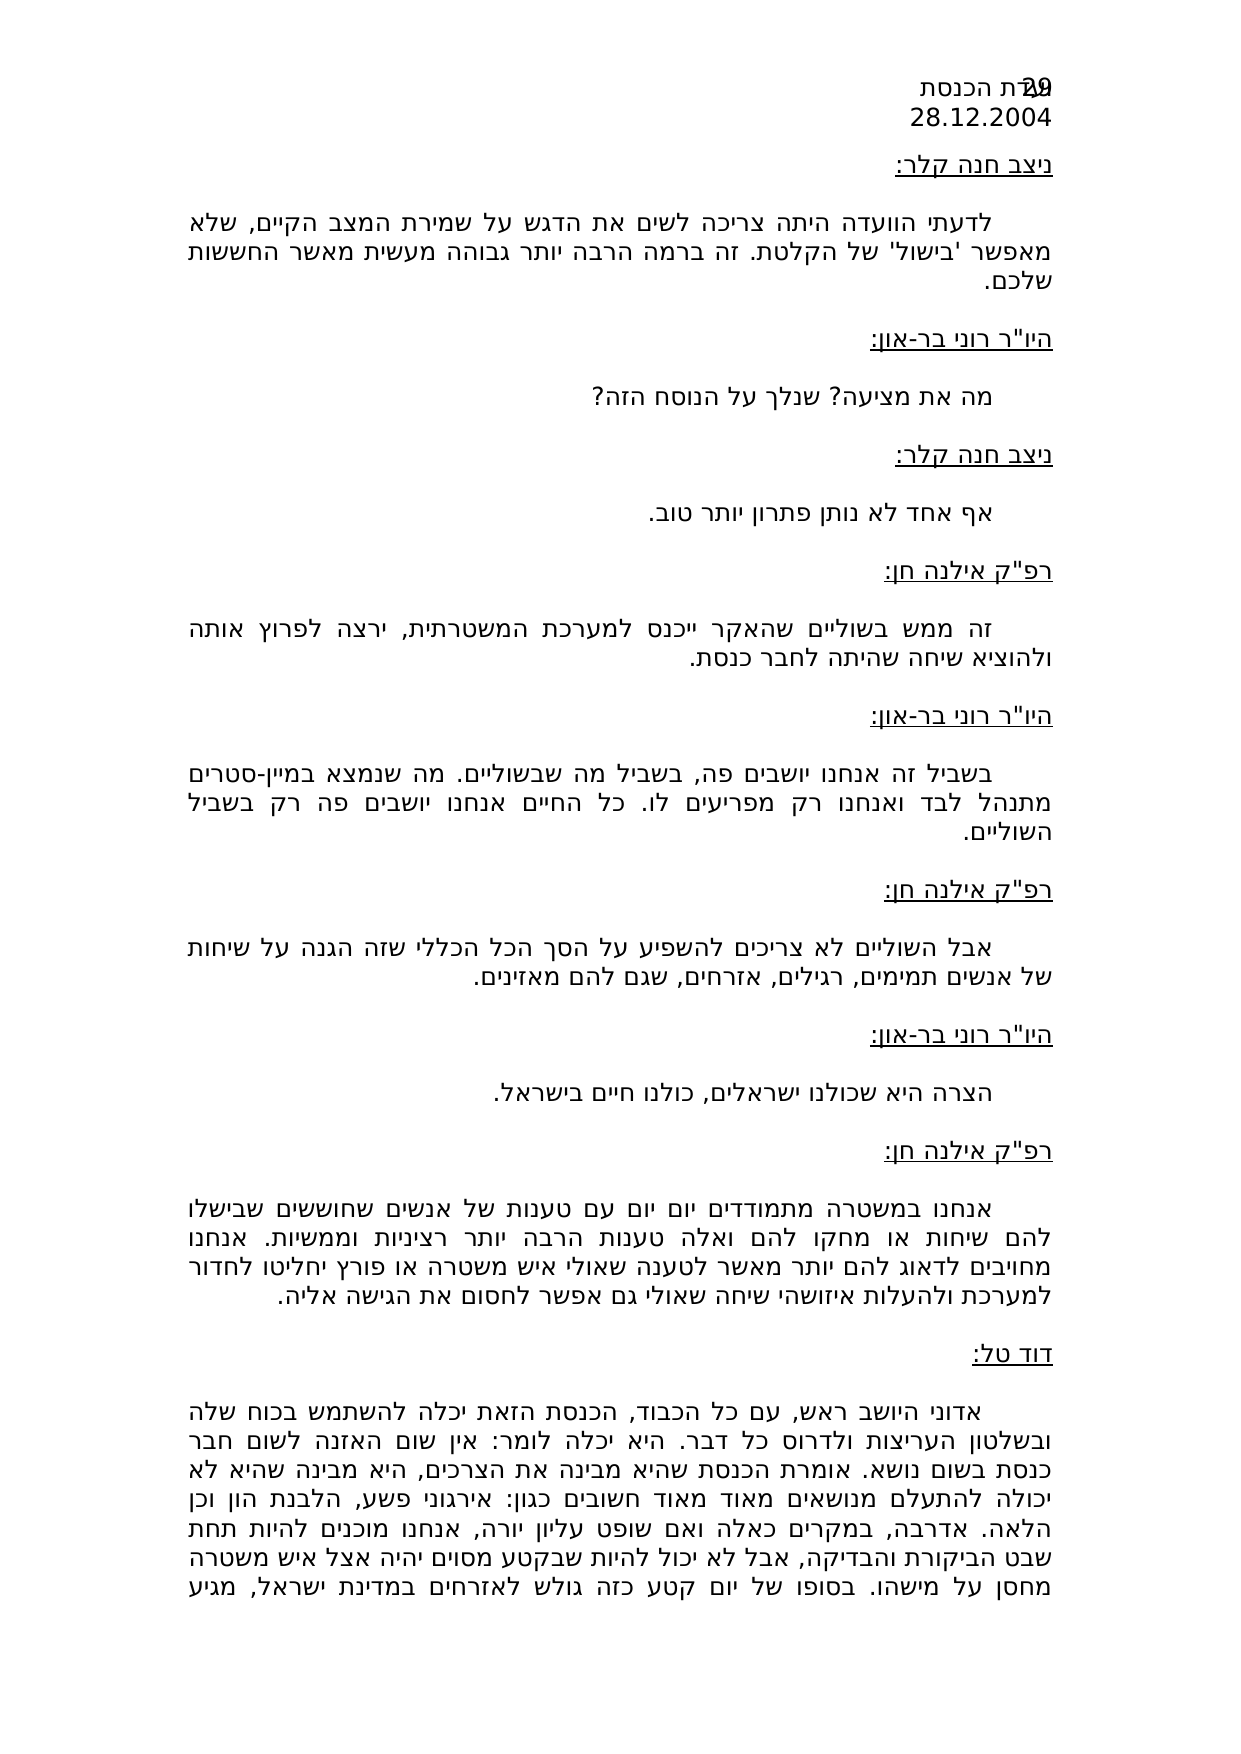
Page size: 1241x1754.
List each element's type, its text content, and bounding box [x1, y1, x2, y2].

text היו"ר רוני בר-און: [187, 1020, 1053, 1049]
text לדעתי הוועדה היתה צריכה לשים את הדגש על שמירת המצב הקיים, שלא מאפשר 'בישול' של הקלטת. זה ברמה הרבה יותר גבוהה מעשית מאשר החששות שלכם. [187, 208, 1053, 295]
text רפ"ק אילנה חן: [187, 1136, 1053, 1165]
text אנחנו במשטרה מתמודדים יום יום עם טענות של אנשים שחוששים שבישלו להם שיחות או מחקו להם ואלה טענות הרבה יותר רציניות וממשיות. אנחנו מחויבים לדאוג להם יותר מאשר לטענה שאולי איש משטרה או פורץ יחליטו לחדור למערכת ולהעלות איזושהי שיחה שאולי גם אפשר לחסום את הגישה אליה. [187, 1194, 1053, 1310]
text רפ"ק אילנה חן: [187, 556, 1053, 585]
text זה ממש בשוליים שהאקר ייכנס למערכת המשטרתית, ירצה לפרוץ אותה ולהוציא שיחה שהיתה לחבר כנסת. [187, 614, 1053, 672]
text אבל השוליים לא צריכים להשפיע על הסך הכל הכללי שזה הגנה על שיחות של אנשים תמימים, רגילים, אזרחים, שגם להם מאזינים. [187, 933, 1053, 991]
text הצרה היא שכולנו ישראלים, כולנו חיים בישראל. [187, 1078, 1053, 1107]
text ניצב חנה קלר: [187, 150, 1053, 179]
text בשביל זה אנחנו יושבים פה, בשביל מה שבשוליים. מה שנמצא במיין-סטרים מתנהל לבד ואנחנו רק מפריעים לו. כל החיים אנחנו יושבים פה רק בשביל השוליים. [187, 759, 1053, 846]
text מה את מציעה? שנלך על הנוסח הזה? [187, 382, 1053, 411]
text היו"ר רוני בר-און: [187, 701, 1053, 730]
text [187, 1397, 1053, 1601]
text דוד טל: [187, 1339, 1053, 1368]
text ניצב חנה קלר: [187, 440, 1053, 469]
text רפ"ק אילנה חן: [187, 875, 1053, 904]
text אף אחד לא נותן פתרון יותר טוב. [187, 498, 1053, 527]
text היו"ר רוני בר-און: [187, 324, 1053, 353]
